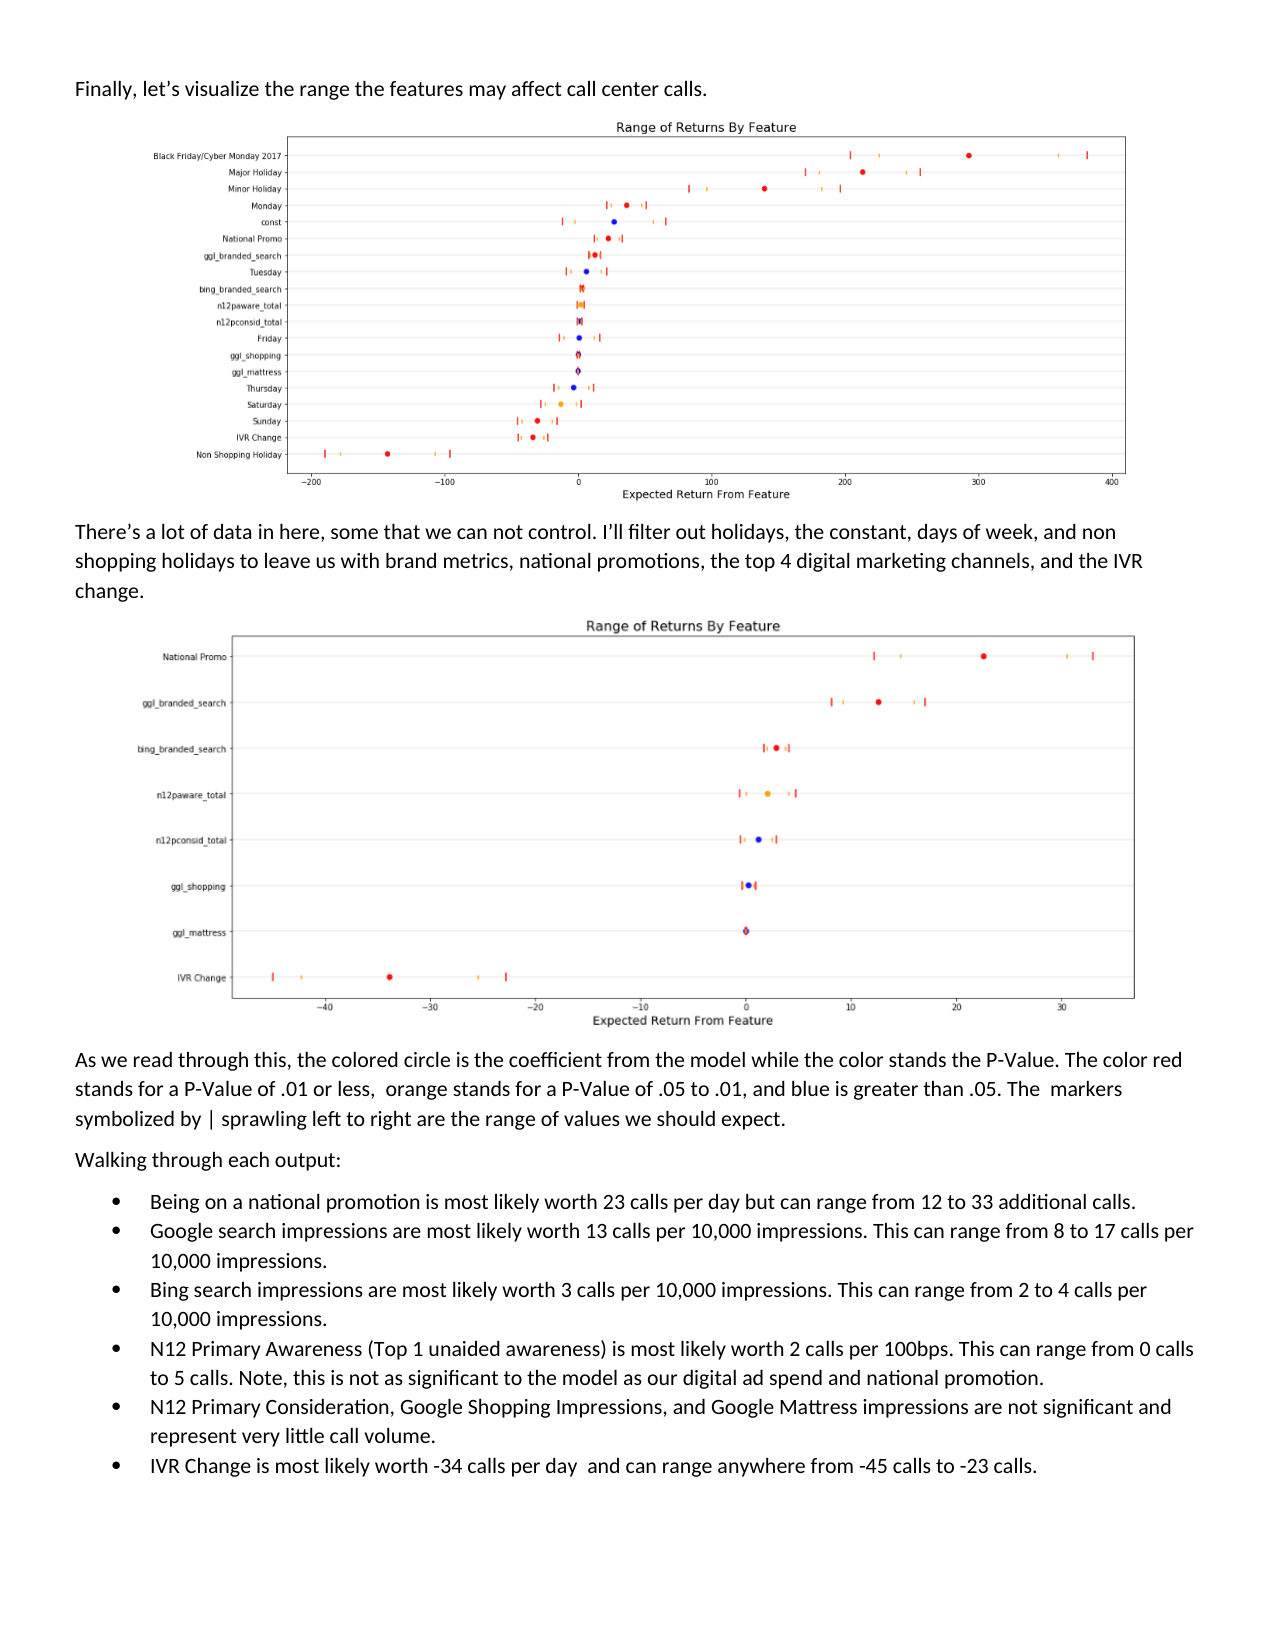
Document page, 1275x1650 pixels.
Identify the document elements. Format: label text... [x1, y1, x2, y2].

text Walking through each output: [75, 1147, 1200, 1173]
text There’s a lot of data in here, some that we can not control. I’ll filter out holidays, the constant, days of week, and non shopping holidays to leave us with brand metrics, national promotions, the top 4 digital marketing channels, and the IVR change. [75, 518, 1200, 603]
text Finally, let’s visualize the range the features may affect call center calls. [75, 75, 1200, 102]
list Google search impressions are most likely worth 13 calls per 10,000 impressions. This can range from 8 to 17 calls per 10,000 impressions. [112, 1218, 1200, 1274]
list Being on a national promotion is most likely worth 23 calls per day but can range from 12 to 33 additional calls. [112, 1188, 1200, 1215]
list N12 Primary Consideration, Google Shopping Impressions, and Google Mattress impressions are not significant and represent very little call volume. [112, 1393, 1200, 1449]
text As we read through this, the colored circle is the coefficient from the model while the color stands the P-Value. The color red stands for a P-Value of .01 or less, orange stands for a P-Value of .05 to .01, and blue is greater than .05. The markers symbolized by | sprawling left to right are the range of values we should expect. [75, 1046, 1200, 1132]
picture [134, 618, 1141, 1032]
picture [146, 116, 1129, 504]
list N12 Primary Awareness (Top 1 unaided awareness) is most likely worth 2 calls per 100bps. This can range from 0 calls to 5 calls. Note, this is not as significant to the model as our digital ad spend and national promotion. [112, 1335, 1200, 1391]
list Bing search impressions are most likely worth 3 calls per 10,000 impressions. This can range from 2 to 4 calls per 10,000 impressions. [112, 1276, 1200, 1332]
list IVR Change is most likely worth -34 calls per day and can range anywhere from -45 calls to -23 calls. [112, 1452, 1200, 1478]
